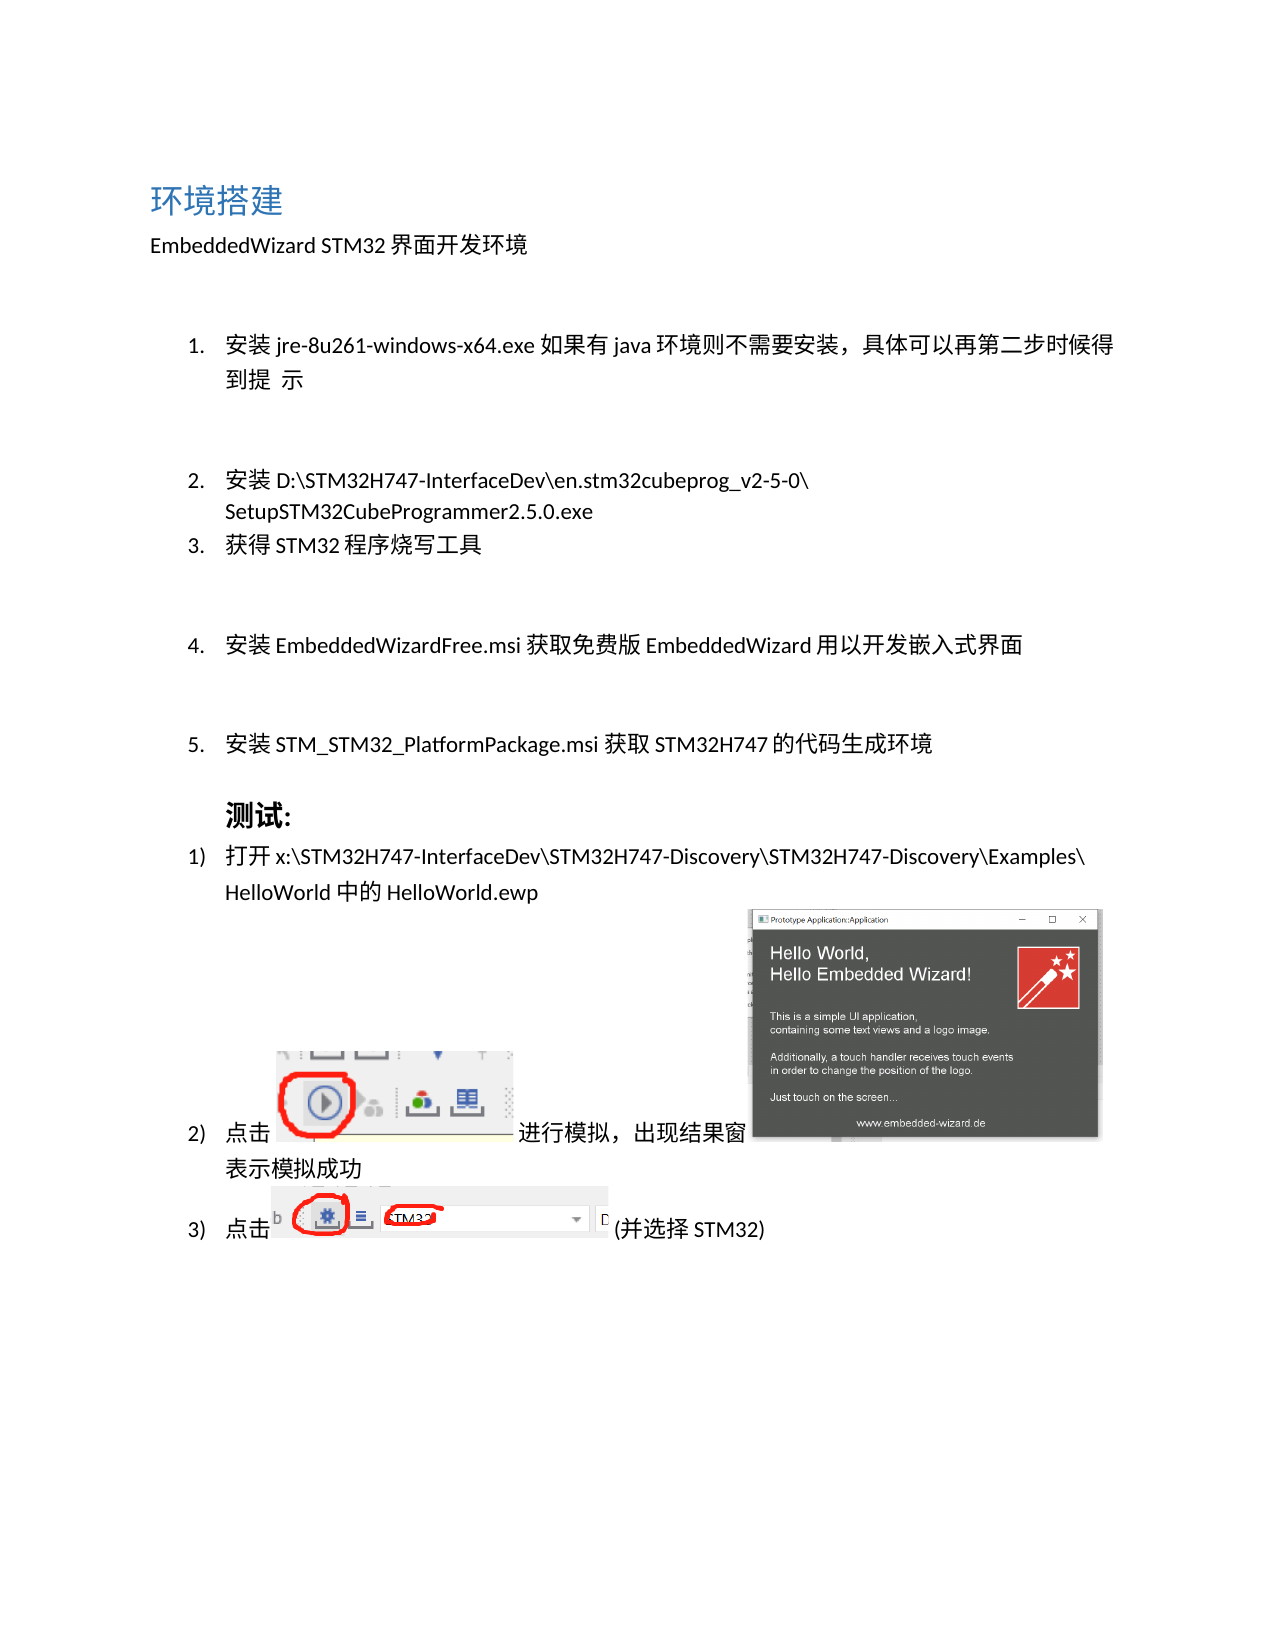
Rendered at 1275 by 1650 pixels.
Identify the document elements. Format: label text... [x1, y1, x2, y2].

list 安装STM_STM32_PlatformPackage.msi 获取STM32H747的代码生成环境 [187, 726, 1125, 759]
list 获得STM32程序烧写工具 [187, 527, 1125, 561]
picture [270, 1186, 609, 1238]
list 打开x:\STM32H747-InterfaceDev\STM32H747-Discovery\STM32H747-Discovery\Examples\HelloWorld 中的HelloWorld.ewp [187, 838, 1125, 907]
list 测试: [225, 792, 1125, 834]
list 表示模拟成功 [225, 1151, 1125, 1184]
picture [747, 909, 1103, 1142]
list 安装 jre-8u261-windows-x64.exe 如果有java环境则不需要安装，具体可以再第二步时候得到提 示 [187, 326, 1125, 396]
list 安装 D:\STM32H747-InterfaceDev\en.stm32cubeprog_v2-5-0\SetupSTM32CubeProgrammer2.5.0.exe [187, 462, 1125, 525]
subtitle 环境搭建 [150, 175, 1125, 223]
text EmbeddedWizard STM32界面开发环境 [150, 227, 1125, 260]
picture [276, 1051, 514, 1142]
list 安装EmbeddedWizardFree.msi 获取免费版EmbeddedWizard用以开发嵌入式界面 [187, 627, 1125, 660]
